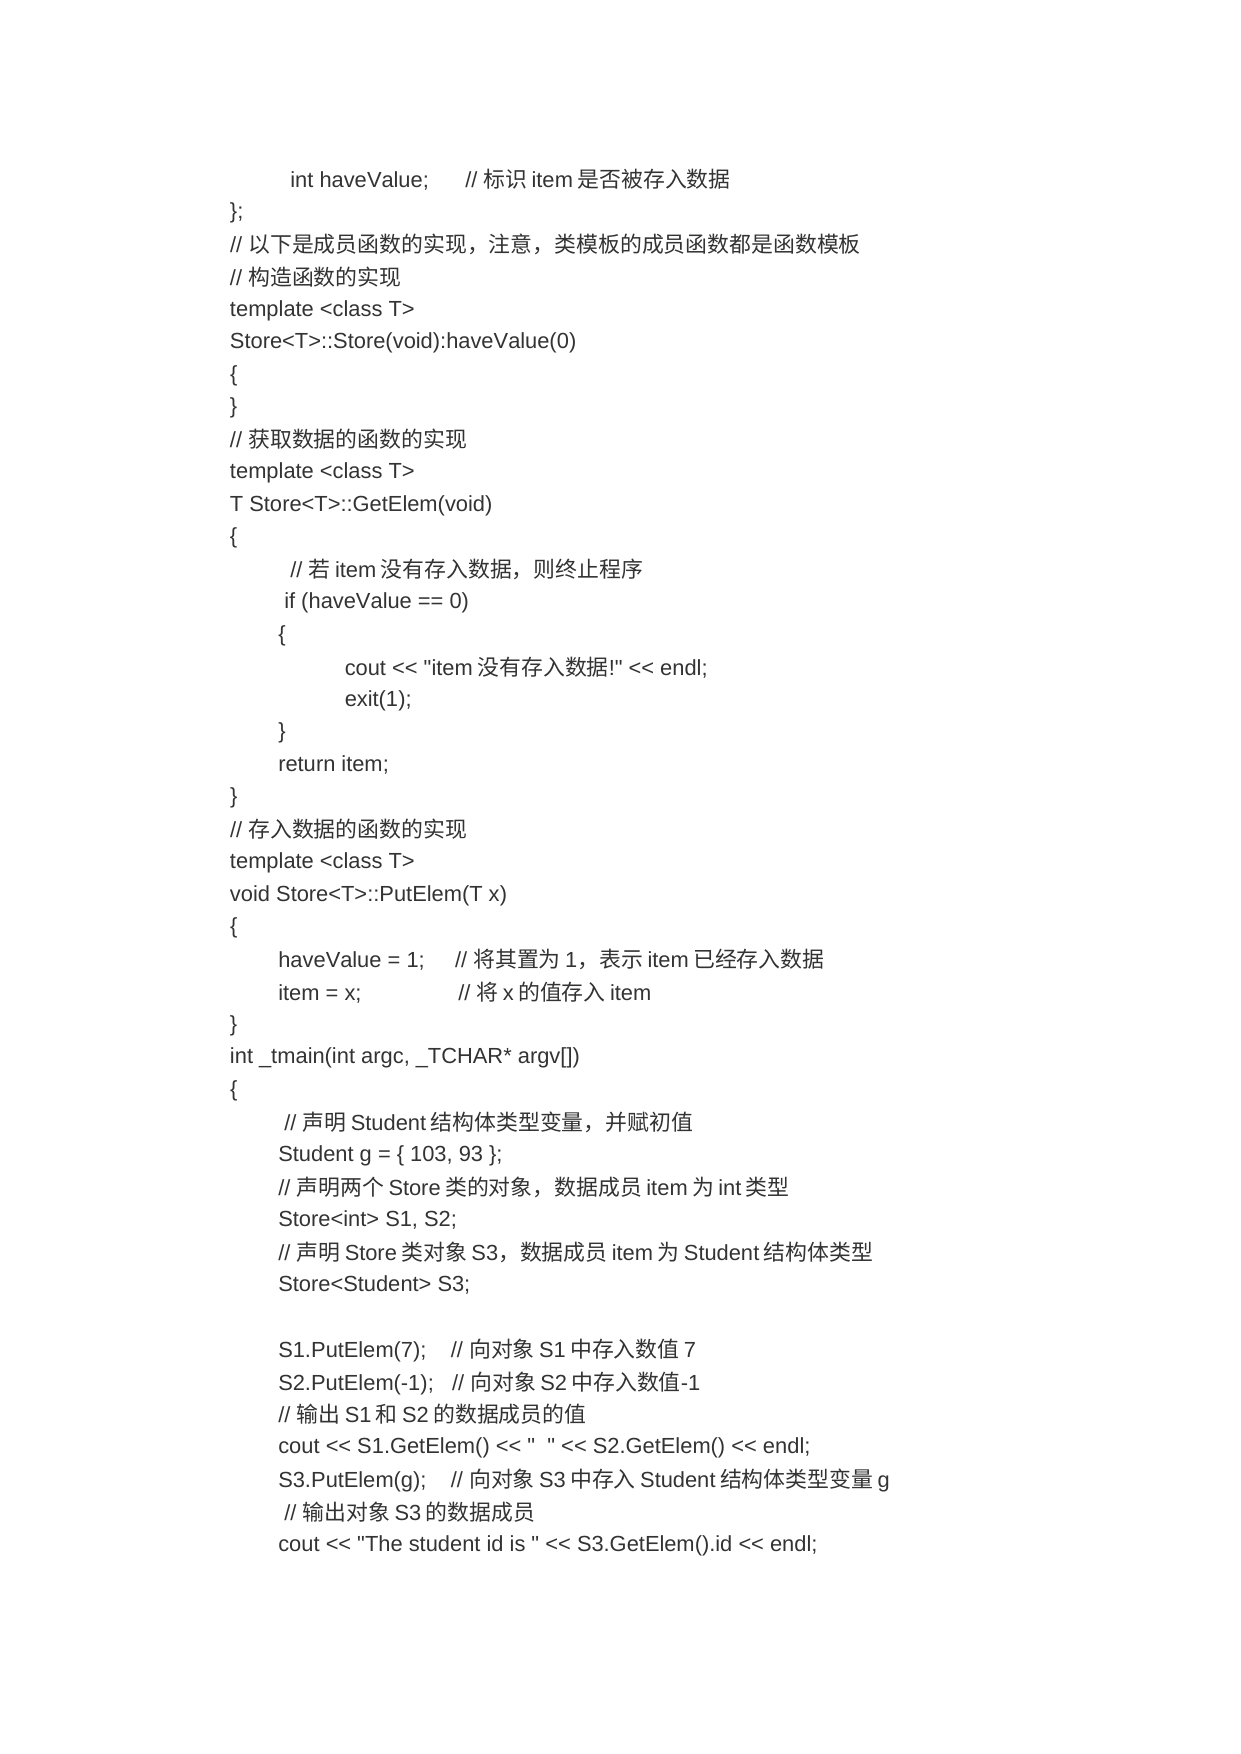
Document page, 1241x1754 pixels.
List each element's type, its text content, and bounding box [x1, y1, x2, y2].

text int _tmain(int argc, _TCHAR* argv[]) { // 声明Student结构体类型变量，并赋初值 Student g = { 103, 93 }; // 声明两个Store类的对象，数据成员item为int类型 Store<int> S1, S2; // 声明Store类对象S3，数据成员item为Student结构体类型 Store<Student> S3; [187, 1039, 1053, 1299]
text S1.PutElem(7); // 向对象S1中存入数值7 S2.PutElem(-1); // 向对象S2中存入数值-1 // 输出S1和S2的数据成员的值 cout << S1.GetElem() << " " << S2.GetElem() << endl; [187, 1299, 1053, 1462]
text S3.PutElem(g); // 向对象S3中存入Student结构体类型变量g // 输出对象S3的数据成员 cout << "The student id is " << S3.GetElem().id << endl; [187, 1462, 1053, 1559]
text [187, 162, 1053, 1039]
